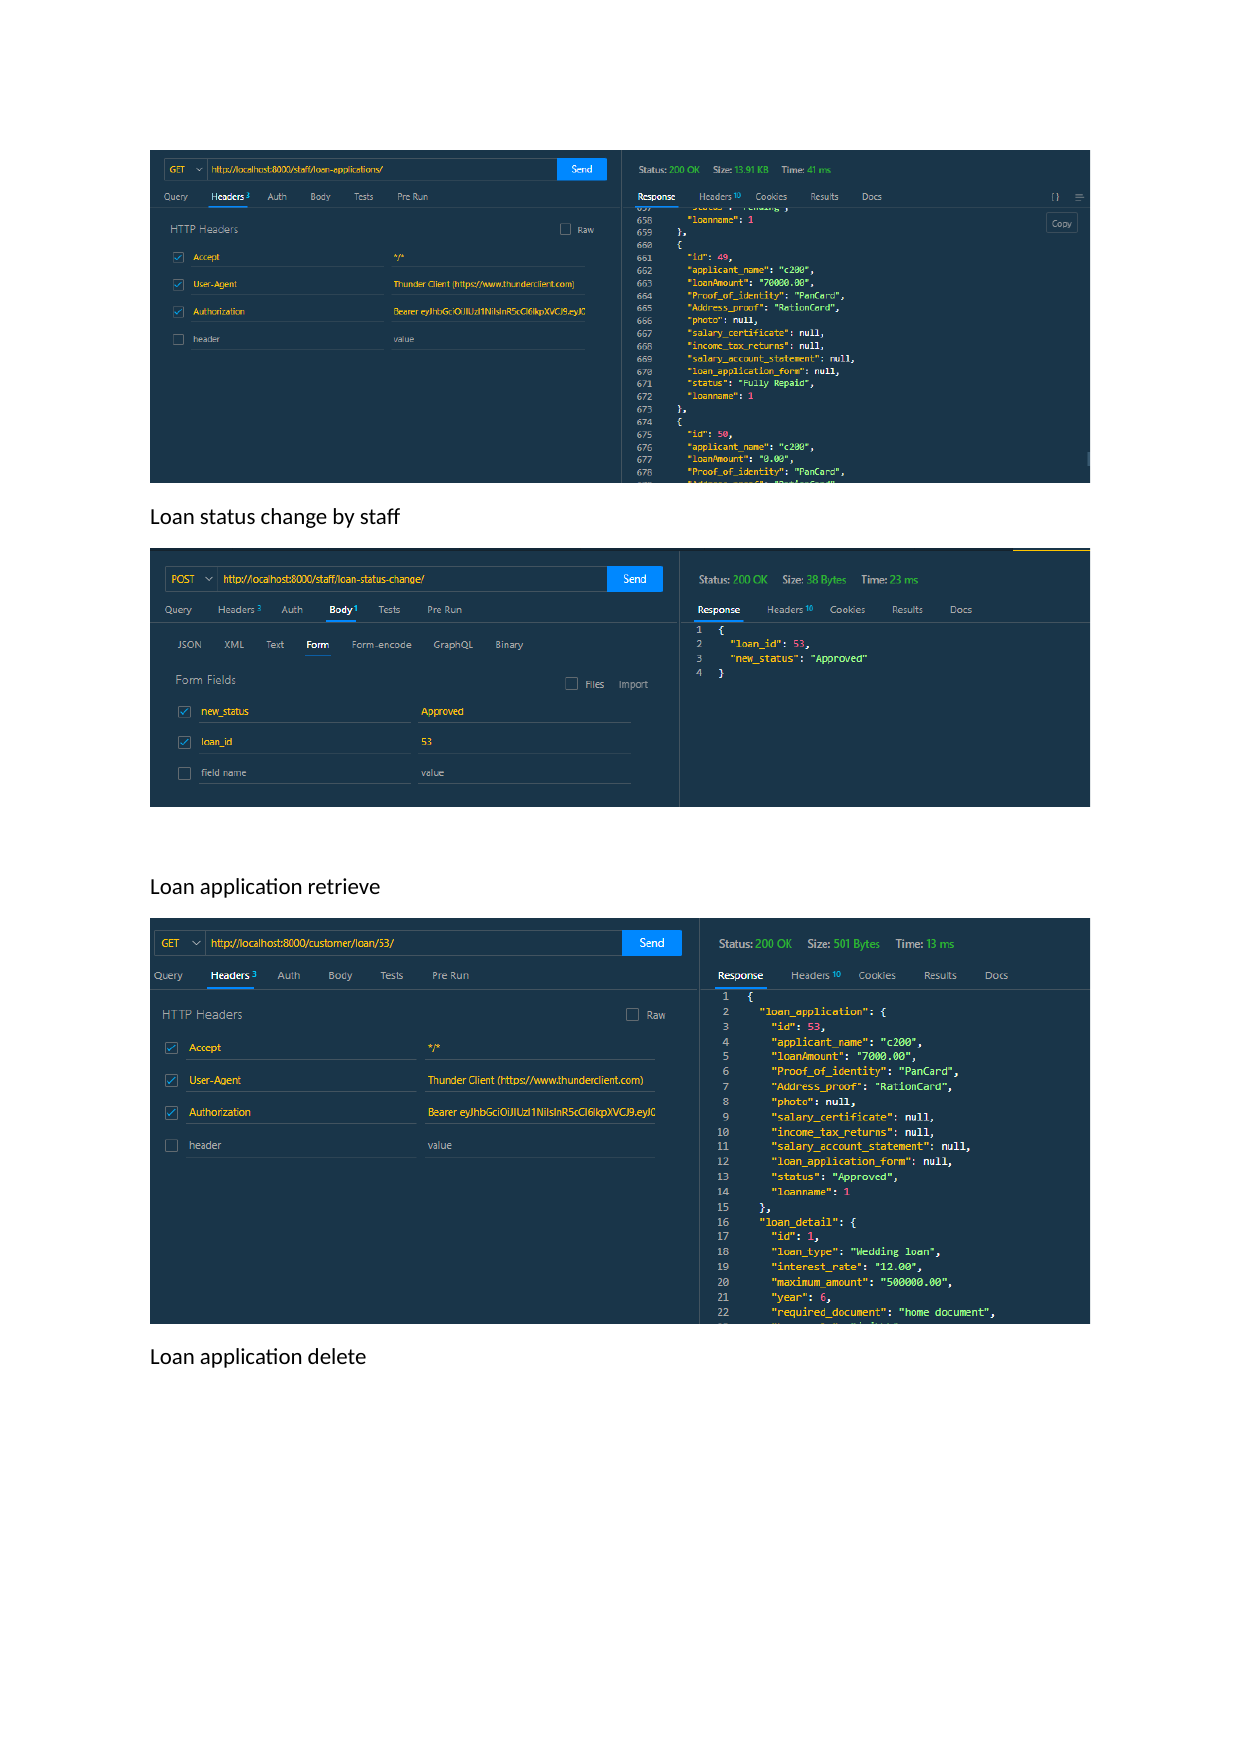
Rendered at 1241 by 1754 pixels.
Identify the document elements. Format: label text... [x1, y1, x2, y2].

text Loan application retrieve [150, 872, 1090, 900]
picture [150, 150, 1091, 483]
picture [150, 918, 1091, 1324]
picture [150, 548, 1091, 807]
text Loan application delete [150, 1342, 1090, 1370]
text Loan status change by staff [150, 502, 1090, 530]
